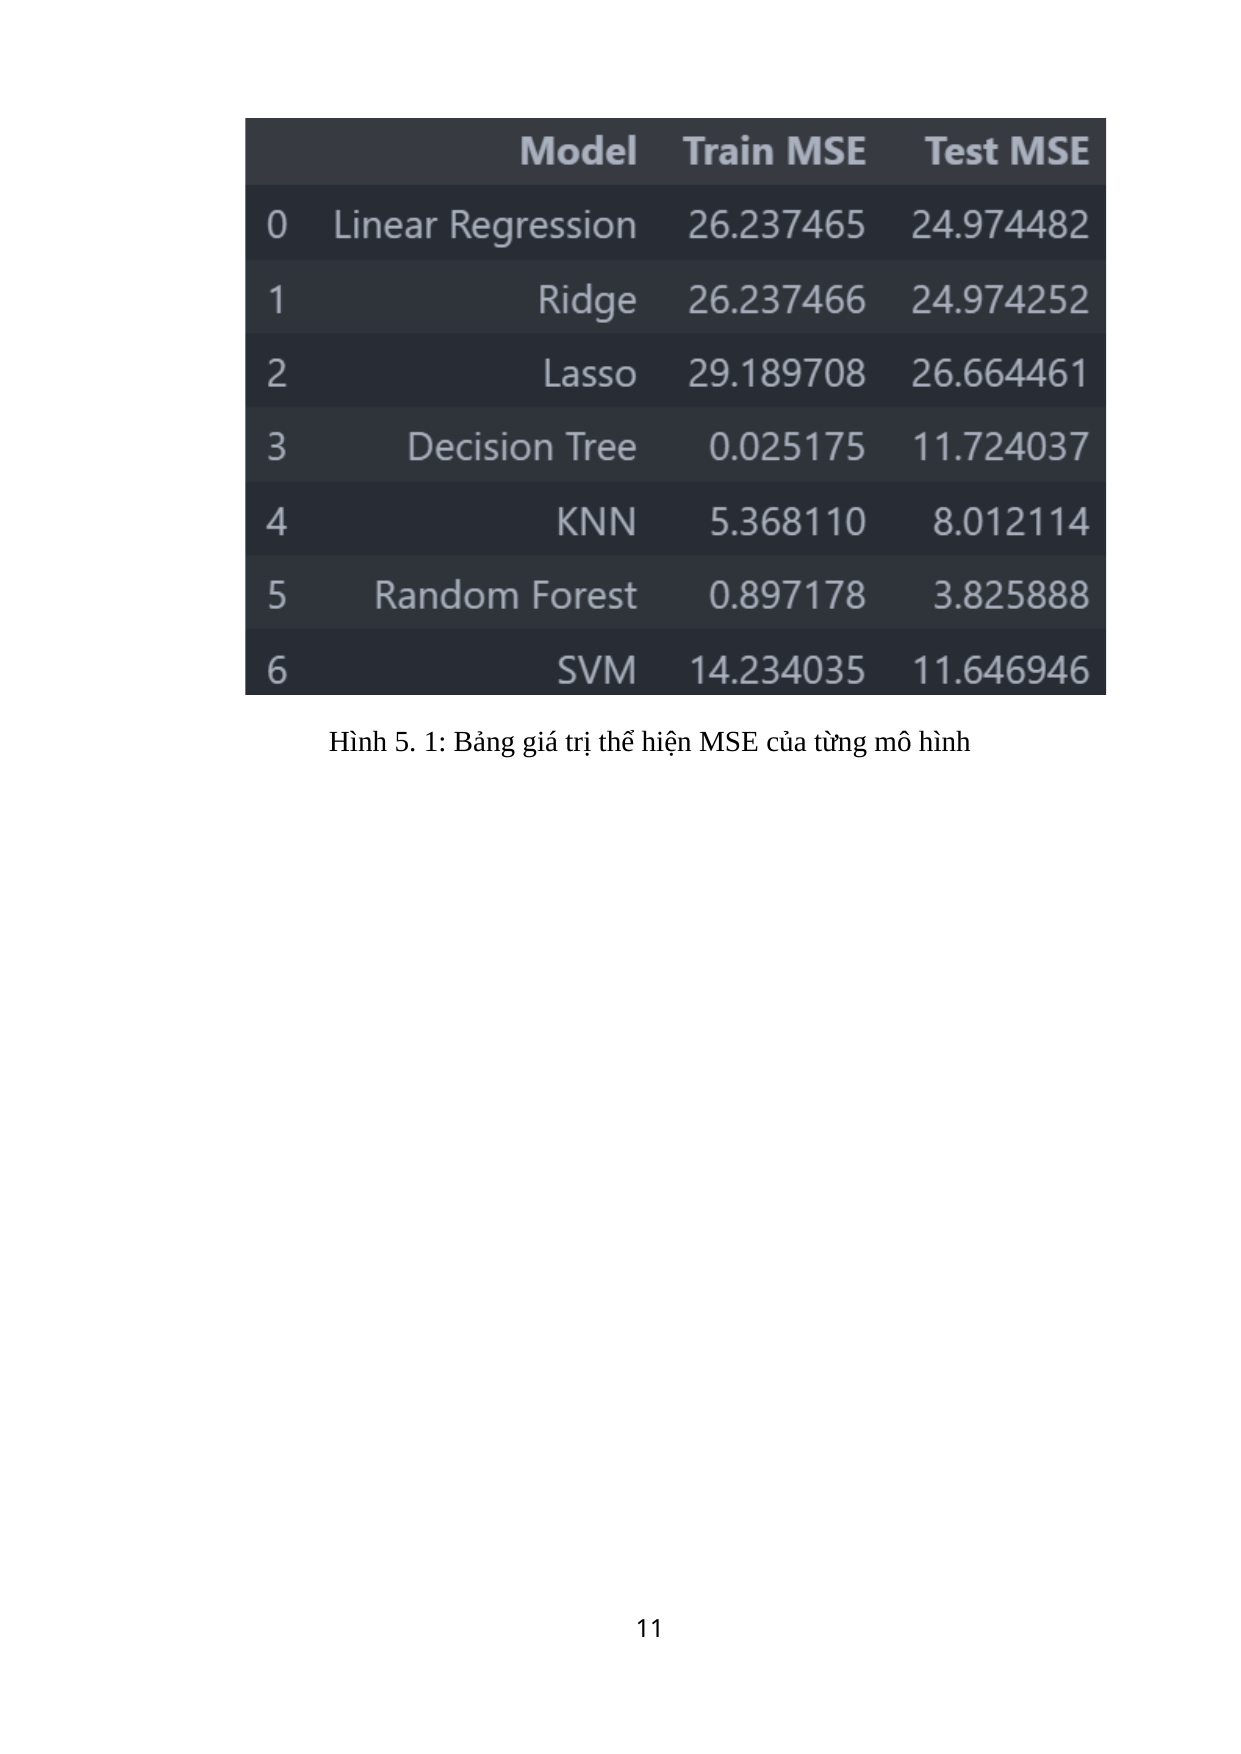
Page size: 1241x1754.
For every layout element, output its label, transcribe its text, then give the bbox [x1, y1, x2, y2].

picture [245, 118, 1107, 695]
text Hình 5. 1: Bảng giá trị thể hiện MSE của từng mô hình [177, 724, 1122, 758]
